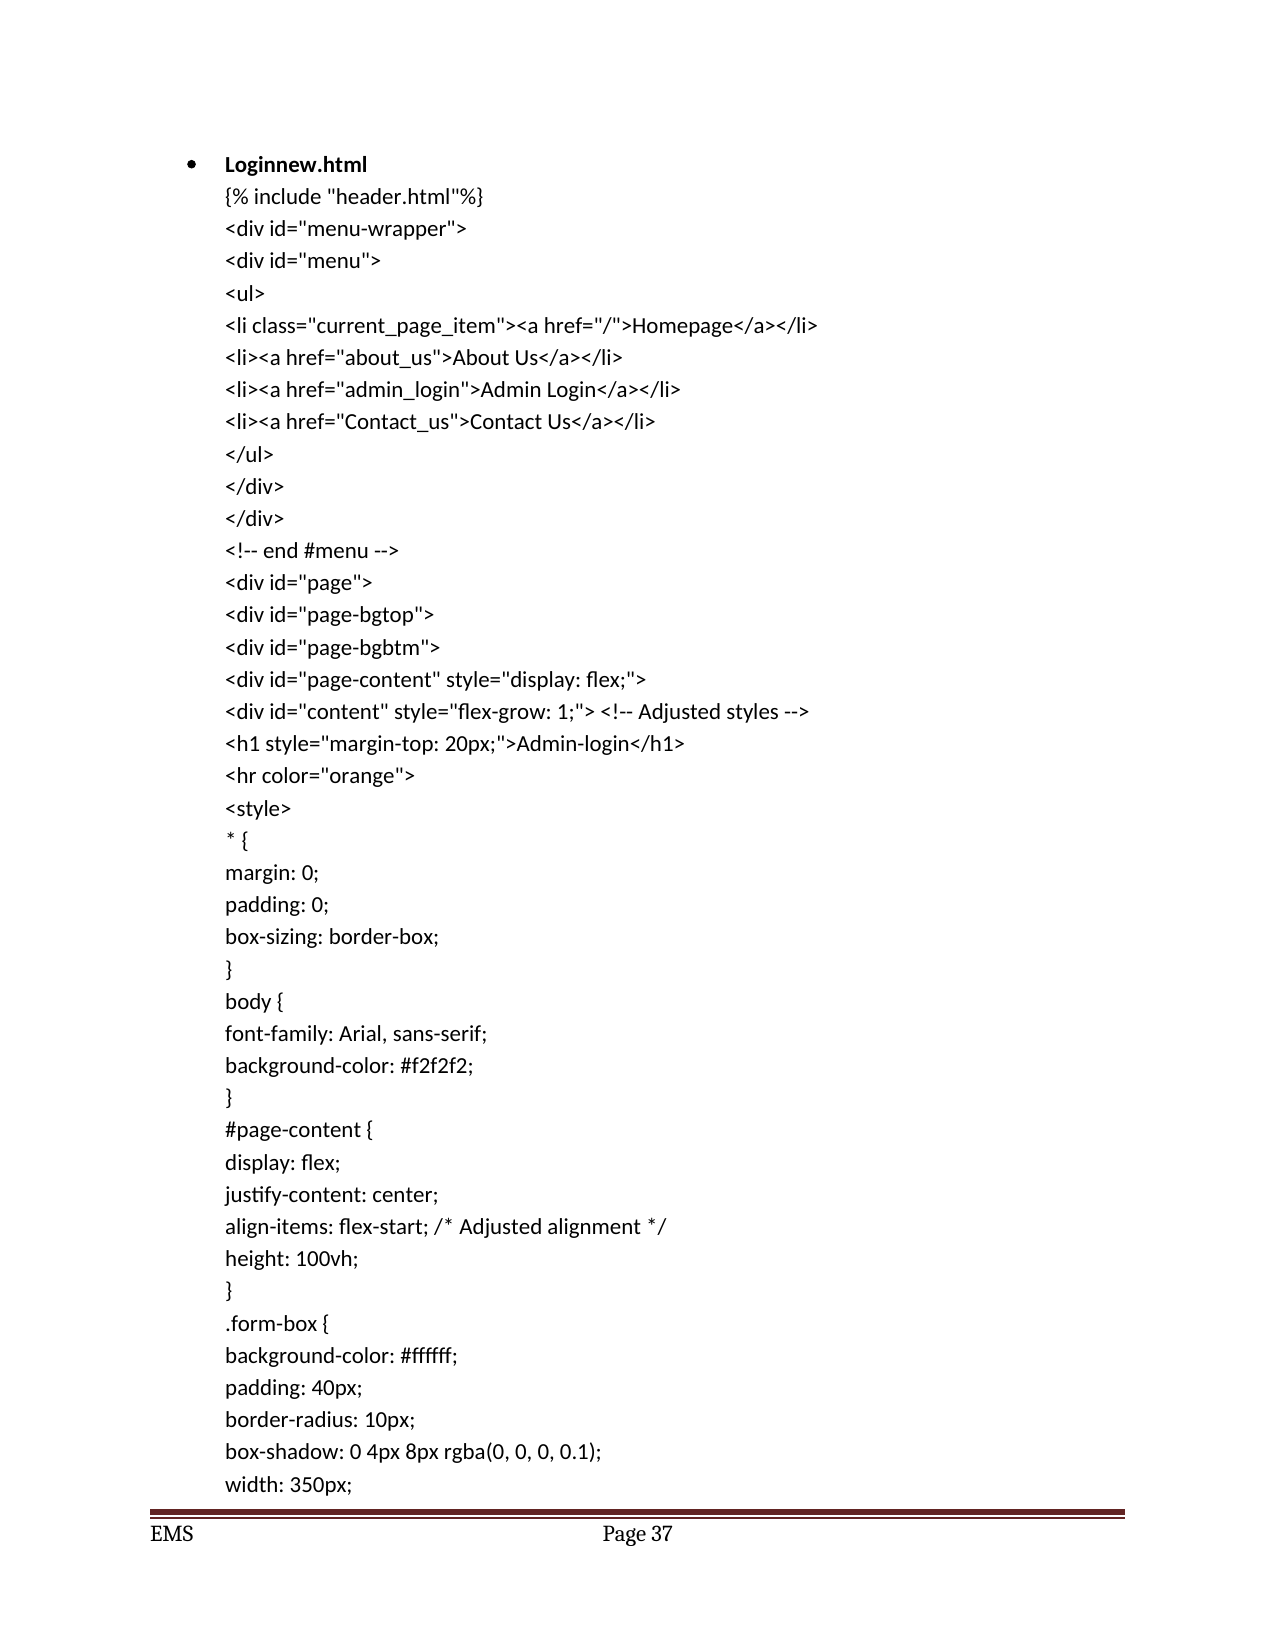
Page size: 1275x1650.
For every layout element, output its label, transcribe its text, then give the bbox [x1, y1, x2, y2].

list <h1 style="margin-top: 20px;">Admin-login</h1> [225, 729, 1125, 757]
list <li><a href="about_us">About Us</a></li> [225, 343, 1125, 371]
list body { [225, 987, 1125, 1015]
list } [225, 1277, 1125, 1304]
list font-family: Arial, sans-serif; [225, 1019, 1125, 1047]
list box-shadow: 0 4px 8px rgba(0, 0, 0, 0.1); [225, 1437, 1125, 1466]
list <li><a href="admin_login">Admin Login</a></li> [225, 375, 1125, 403]
list #page-content { [225, 1116, 1125, 1144]
list <hr color="orange"> [225, 762, 1125, 789]
list <div id="page-bgbtm"> [225, 633, 1125, 661]
list justify-content: center; [225, 1180, 1125, 1208]
list display: flex; [225, 1148, 1125, 1176]
list background-color: #f2f2f2; [225, 1051, 1125, 1079]
list Loginnew.html [187, 150, 1125, 178]
list border-radius: 10px; [225, 1405, 1125, 1433]
list </ul> [225, 440, 1125, 468]
list <div id="content" style="flex-grow: 1;"> <!-- Adjusted styles --> [225, 697, 1125, 725]
list } [225, 1083, 1125, 1111]
list <li><a href="Contact_us">Contact Us</a></li> [225, 407, 1125, 436]
list padding: 0; [225, 890, 1125, 918]
list {% include "header.html"%} [225, 182, 1125, 210]
list <div id="menu-wrapper"> [225, 214, 1125, 242]
list margin: 0; [225, 858, 1125, 886]
list <div id="page-content" style="display: flex;"> [225, 665, 1125, 693]
list <style> [225, 794, 1125, 822]
list </div> [225, 504, 1125, 532]
list <div id="page"> [225, 568, 1125, 596]
list background-color: #ffffff; [225, 1341, 1125, 1369]
list width: 350px; [225, 1470, 1125, 1498]
list <!-- end #menu --> [225, 536, 1125, 564]
list padding: 40px; [225, 1373, 1125, 1401]
list <div id="menu"> [225, 247, 1125, 274]
list align-items: flex-start; /* Adjusted alignment */ [225, 1212, 1125, 1240]
list <ul> [225, 279, 1125, 307]
list * { [225, 826, 1125, 854]
list } [225, 955, 1125, 983]
list .form-box { [225, 1309, 1125, 1337]
list height: 100vh; [225, 1244, 1125, 1272]
list <li class="current_page_item"><a href="/">Homepage</a></li> [225, 311, 1125, 339]
list </div> [225, 472, 1125, 500]
list box-sizing: border-box; [225, 922, 1125, 951]
list <div id="page-bgtop"> [225, 601, 1125, 629]
